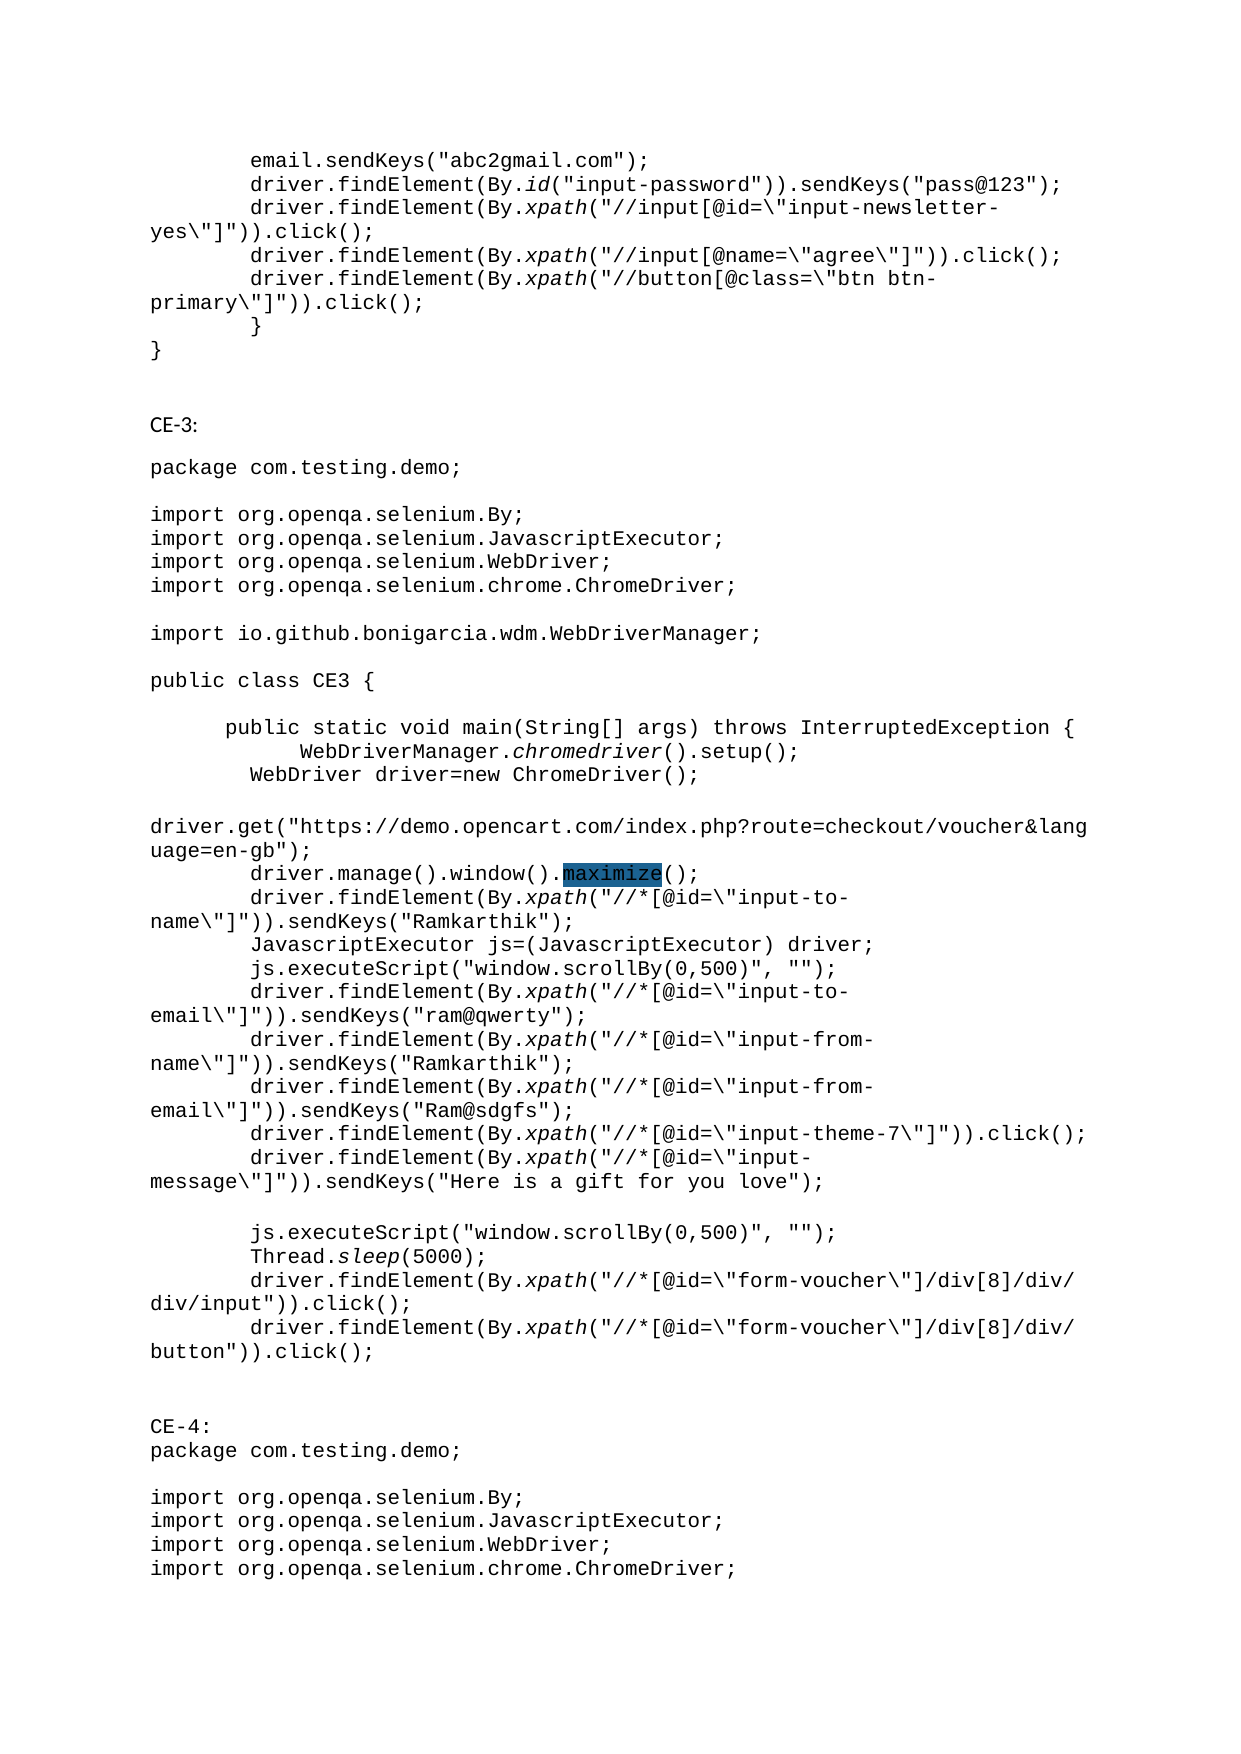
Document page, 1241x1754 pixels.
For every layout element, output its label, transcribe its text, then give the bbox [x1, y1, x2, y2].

text driver.findElement(By.xpath("//*[@id=\"input-to-name\"]")).sendKeys("Ramkarthik"); [150, 887, 1090, 934]
text driver.findElement(By.xpath("//button[@class=\"btn btn-primary\"]")).click(); [150, 268, 1090, 316]
text email.sendKeys("abc2gmail.com"); [150, 150, 1090, 174]
text public class CE3 { [150, 670, 1090, 693]
text driver.findElement(By.xpath("//*[@id=\"input-message\"]")).sendKeys("Here is a gift for you love"); [150, 1147, 1090, 1194]
text CE-3: [150, 410, 1090, 438]
text driver.manage().window().maximize(); [662, 863, 1090, 887]
text driver.findElement(By.xpath("//*[@id=\"form-voucher\"]/div[8]/div/button")).click(); [150, 1317, 1090, 1364]
text driver.findElement(By.xpath("//*[@id=\"input-from-email\"]")).sendKeys("Ram@sdgfs"); [150, 1076, 1090, 1123]
text CE-4: [150, 1416, 1090, 1439]
text import org.openqa.selenium.By; [150, 1487, 1090, 1511]
text driver.findElement(By.xpath("//*[@id=\"input-from-name\"]")).sendKeys("Ramkarthik"); [150, 1029, 1090, 1076]
text driver.findElement(By.xpath("//*[@id=\"form-voucher\"]/div[8]/div/div/input")).click(); [150, 1270, 1090, 1317]
text js.executeScript("window.scrollBy(0,500)", ""); [150, 958, 1090, 982]
text } [150, 339, 1090, 363]
text driver.get("https://demo.opencart.com/index.php?route=checkout/voucher&language=en-gb"); [150, 788, 1090, 863]
text WebDriverManager.chromedriver().setup(); [150, 741, 1090, 764]
text Thread.sleep(5000); [150, 1246, 1090, 1270]
text public static void main(String[] args) throws InterruptedException { [150, 717, 1090, 741]
text import org.openqa.selenium.WebDriver; [150, 552, 1090, 575]
text driver.findElement(By.xpath("//input[@id=\"input-newsletter-yes\"]")).click(); [150, 197, 1090, 244]
text } [150, 316, 1090, 339]
text js.executeScript("window.scrollBy(0,500)", ""); [150, 1222, 1090, 1246]
text import org.openqa.selenium.chrome.ChromeDriver; [150, 575, 1090, 599]
text import org.openqa.selenium.JavascriptExecutor; [150, 1511, 1090, 1534]
text import io.github.bonigarcia.wdm.WebDriverManager; [150, 622, 1090, 646]
text driver.findElement(By.xpath("//*[@id=\"input-to-email\"]")).sendKeys("ram@qwerty"); [150, 982, 1090, 1029]
text driver.manage().window().maximize(); [150, 863, 563, 887]
text package com.testing.demo; [150, 1439, 1090, 1463]
text import org.openqa.selenium.WebDriver; [150, 1534, 1090, 1558]
text WebDriver driver=new ChromeDriver(); [150, 764, 1090, 788]
text import org.openqa.selenium.By; [150, 504, 1090, 528]
text driver.findElement(By.xpath("//input[@name=\"agree\"]")).click(); [150, 244, 1090, 268]
text driver.findElement(By.xpath("//*[@id=\"input-theme-7\"]")).click(); [150, 1123, 1090, 1147]
text import org.openqa.selenium.chrome.ChromeDriver; [150, 1558, 1090, 1581]
text package com.testing.demo; [150, 457, 1090, 481]
text JavascriptExecutor js=(JavascriptExecutor) driver; [150, 934, 1090, 958]
text driver.findElement(By.id("input-password")).sendKeys("pass@123"); [150, 174, 1090, 197]
text import org.openqa.selenium.JavascriptExecutor; [150, 528, 1090, 552]
